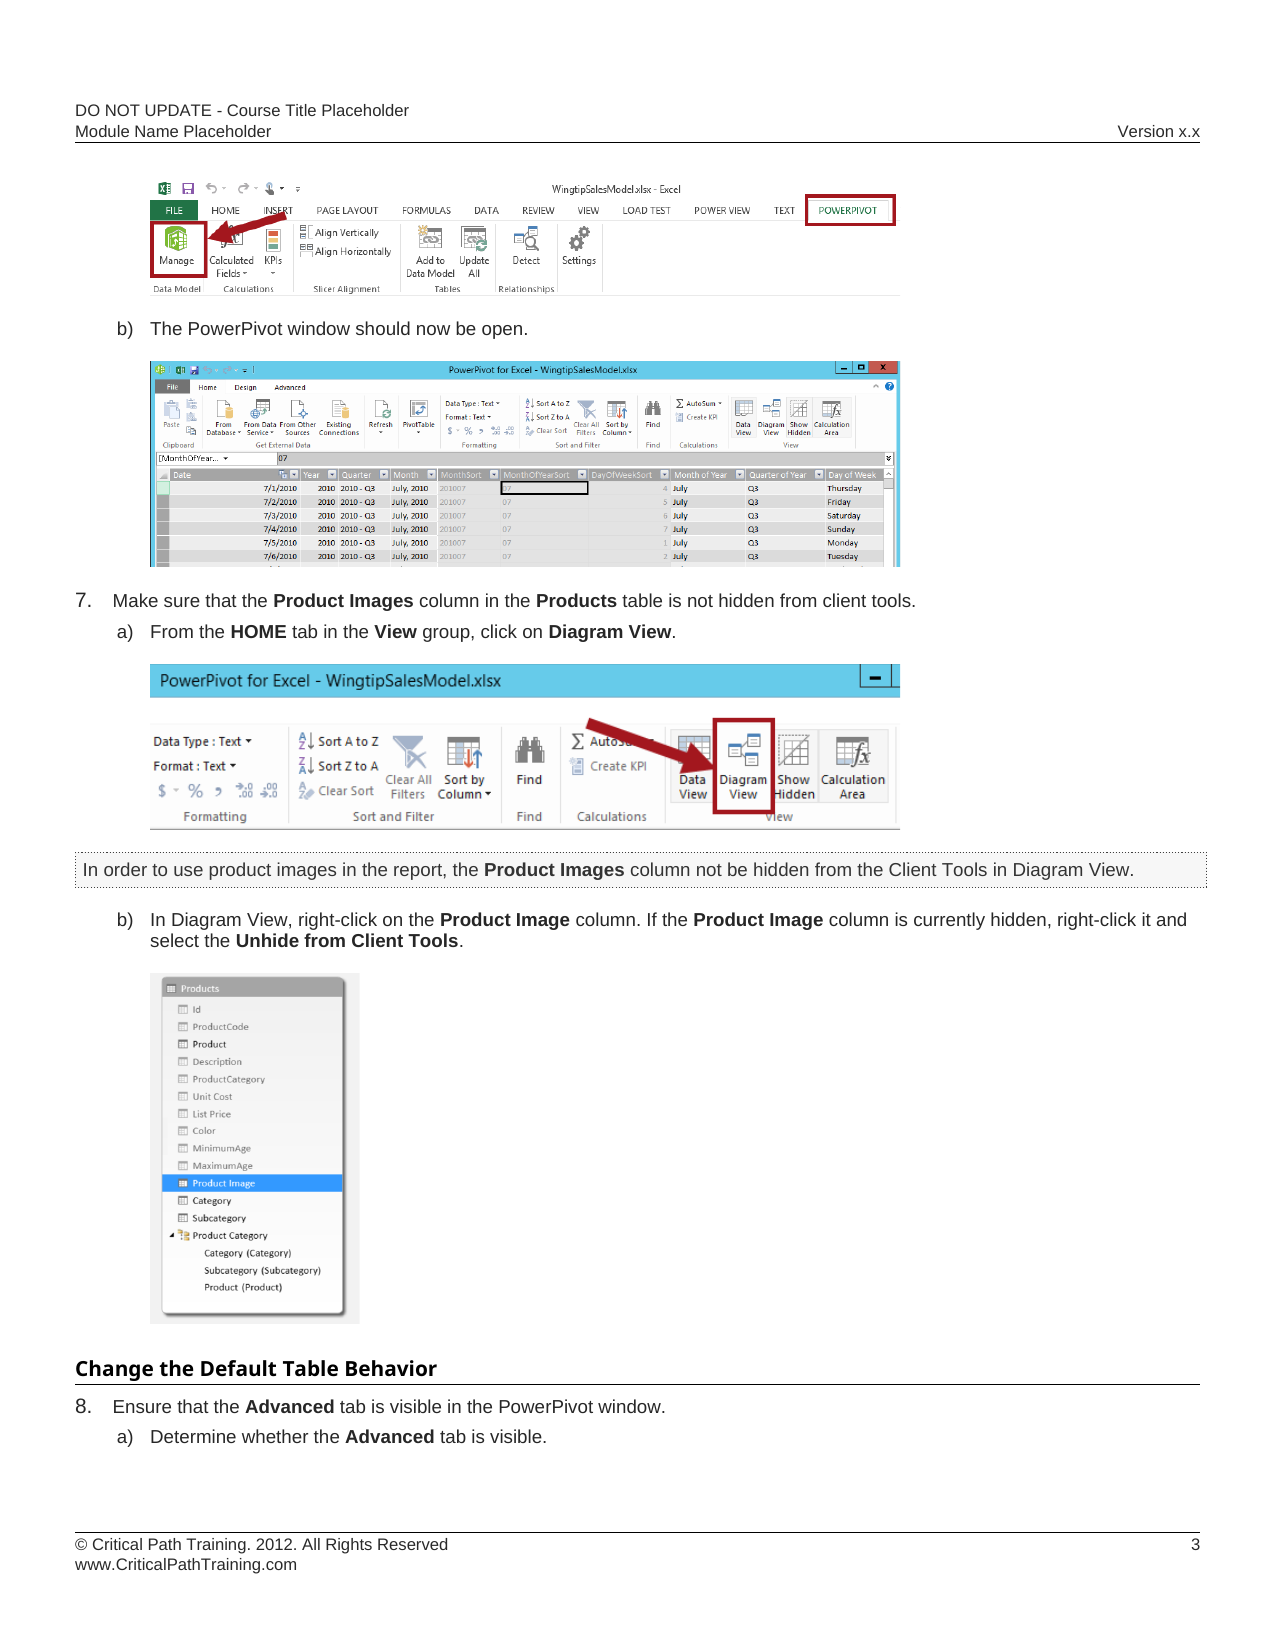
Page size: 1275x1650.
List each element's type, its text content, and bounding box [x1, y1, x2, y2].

picture [150, 177, 901, 296]
text The PowerPivot window should now be open. [117, 317, 1200, 339]
picture [150, 361, 901, 567]
text Ensure that the Advanced tab is visible in the PowerPivot window. [75, 1394, 1200, 1418]
text Make sure that the Product Images column in the Products table is not hidden from client tools. [75, 588, 1200, 612]
picture [150, 973, 360, 1324]
text Determine whether the Advanced tab is visible. [117, 1426, 1200, 1447]
text From the HOME tab in the View group, click on Diagram View. [117, 621, 1200, 642]
picture [150, 664, 901, 830]
subtitle Change the Default Table Behavior [75, 1354, 1200, 1384]
text In order to use product images in the report, the Product Images column not be hidden from the Client Tools in Diagram View. [75, 852, 1207, 888]
text In Diagram View, right-click on the Product Image column. If the Product Image column is currently hidden, right-click it and select the Unhide from Client Tools. [117, 909, 1200, 952]
